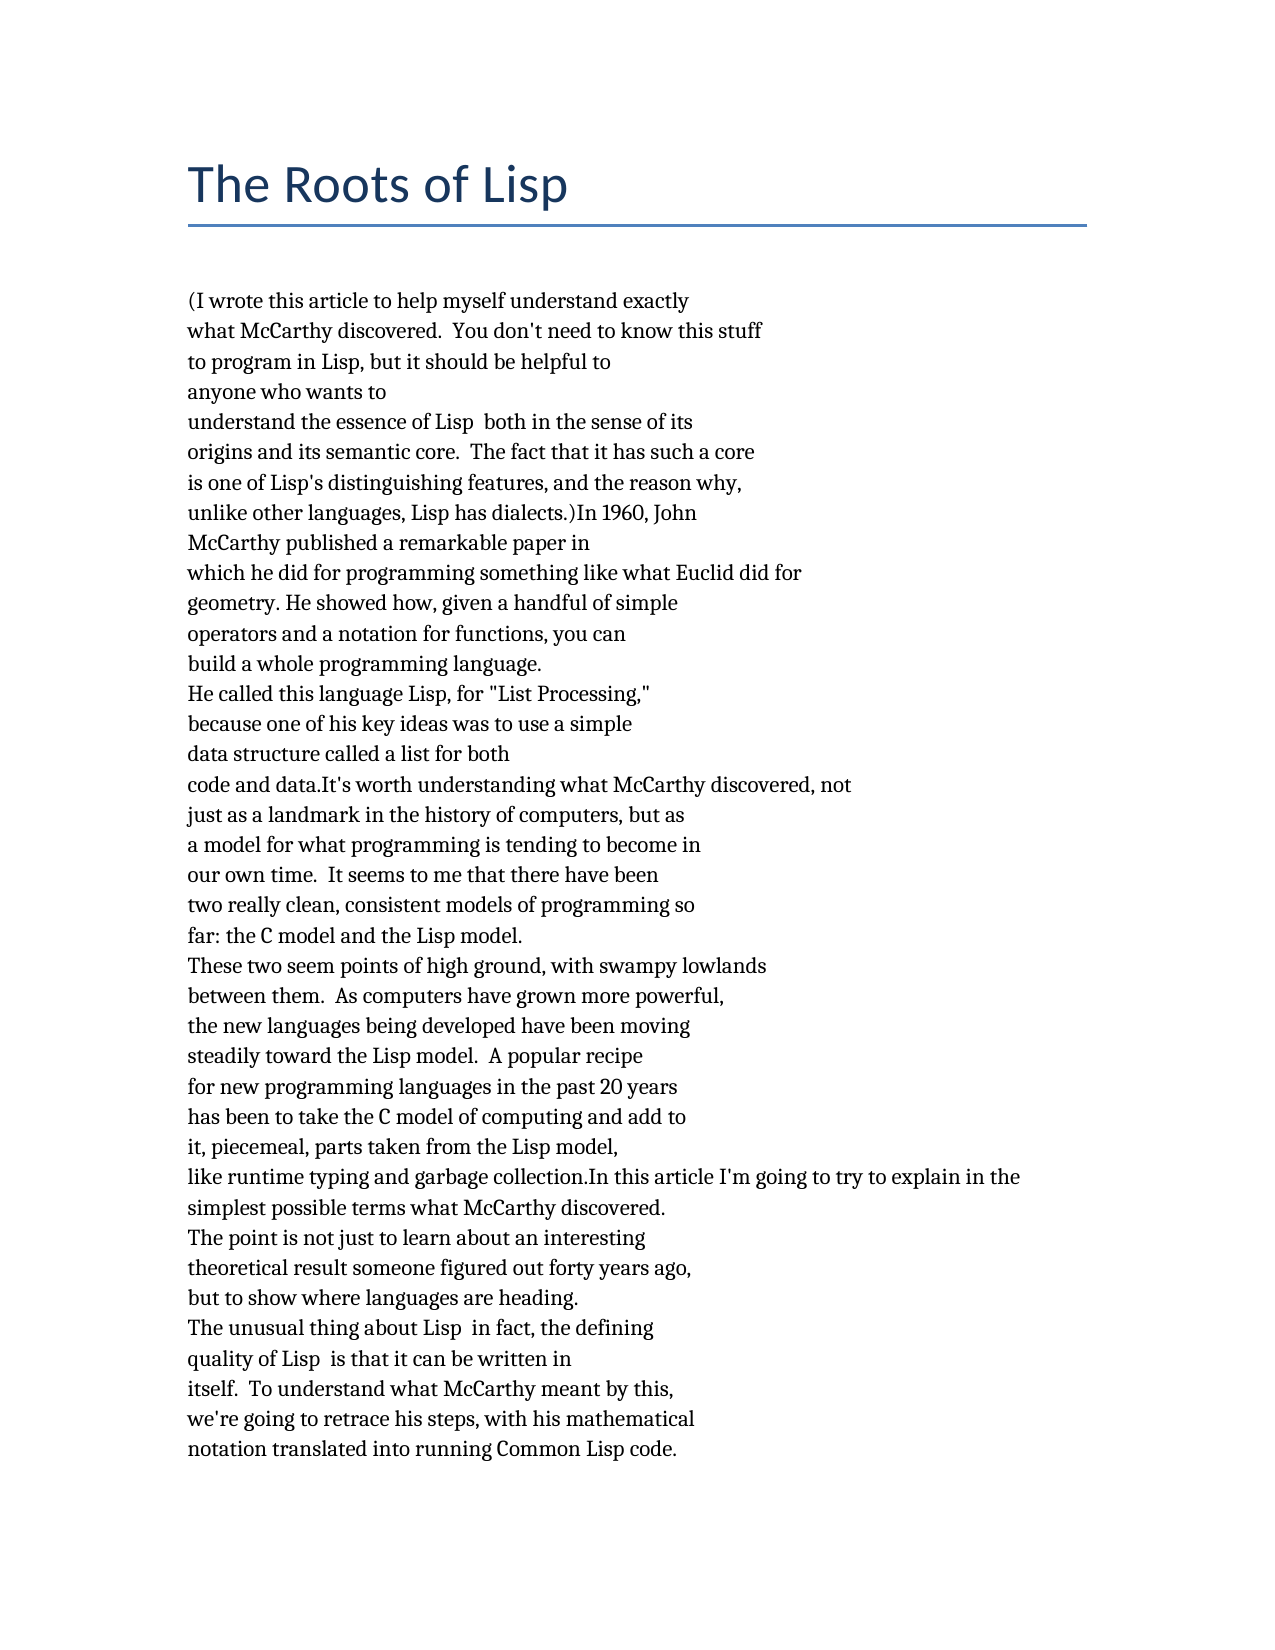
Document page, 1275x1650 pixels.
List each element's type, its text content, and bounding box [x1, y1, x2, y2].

text (I wrote this article to help myself understand exactly what McCarthy discovered. You don't need to know this stuff to program in Lisp, but it should be helpful to anyone who wants to understand the essence of Lisp  both in the sense of its origins and its semantic core. The fact that it has such a core is one of Lisp's distinguishing features, and the reason why, unlike other languages, Lisp has dialects.)In 1960, John McCarthy published a remarkable paper in which he did for programming something like what Euclid did for geometry. He showed how, given a handful of simple operators and a notation for functions, you can build a whole programming language. He called this language Lisp, for "List Processing," because one of his key ideas was to use a simple data structure called a list for both code and data.It's worth understanding what McCarthy discovered, not just as a landmark in the history of computers, but as a model for what programming is tending to become in our own time. It seems to me that there have been two really clean, consistent models of programming so far: the C model and the Lisp model. These two seem points of high ground, with swampy lowlands between them. As computers have grown more powerful, the new languages being developed have been moving steadily toward the Lisp model. A popular recipe for new programming languages in the past 20 years has been to take the C model of computing and add to it, piecemeal, parts taken from the Lisp model, like runtime typing and garbage collection.In this article I'm going to try to explain in the simplest possible terms what McCarthy discovered. The point is not just to learn about an interesting theoretical result someone figured out forty years ago, but to show where languages are heading. The unusual thing about Lisp  in fact, the defining quality of Lisp  is that it can be written in itself. To understand what McCarthy meant by this, we're going to retrace his steps, with his mathematical notation translated into running Common Lisp code. [187, 258, 1087, 1462]
title The Roots of Lisp [187, 150, 1087, 227]
